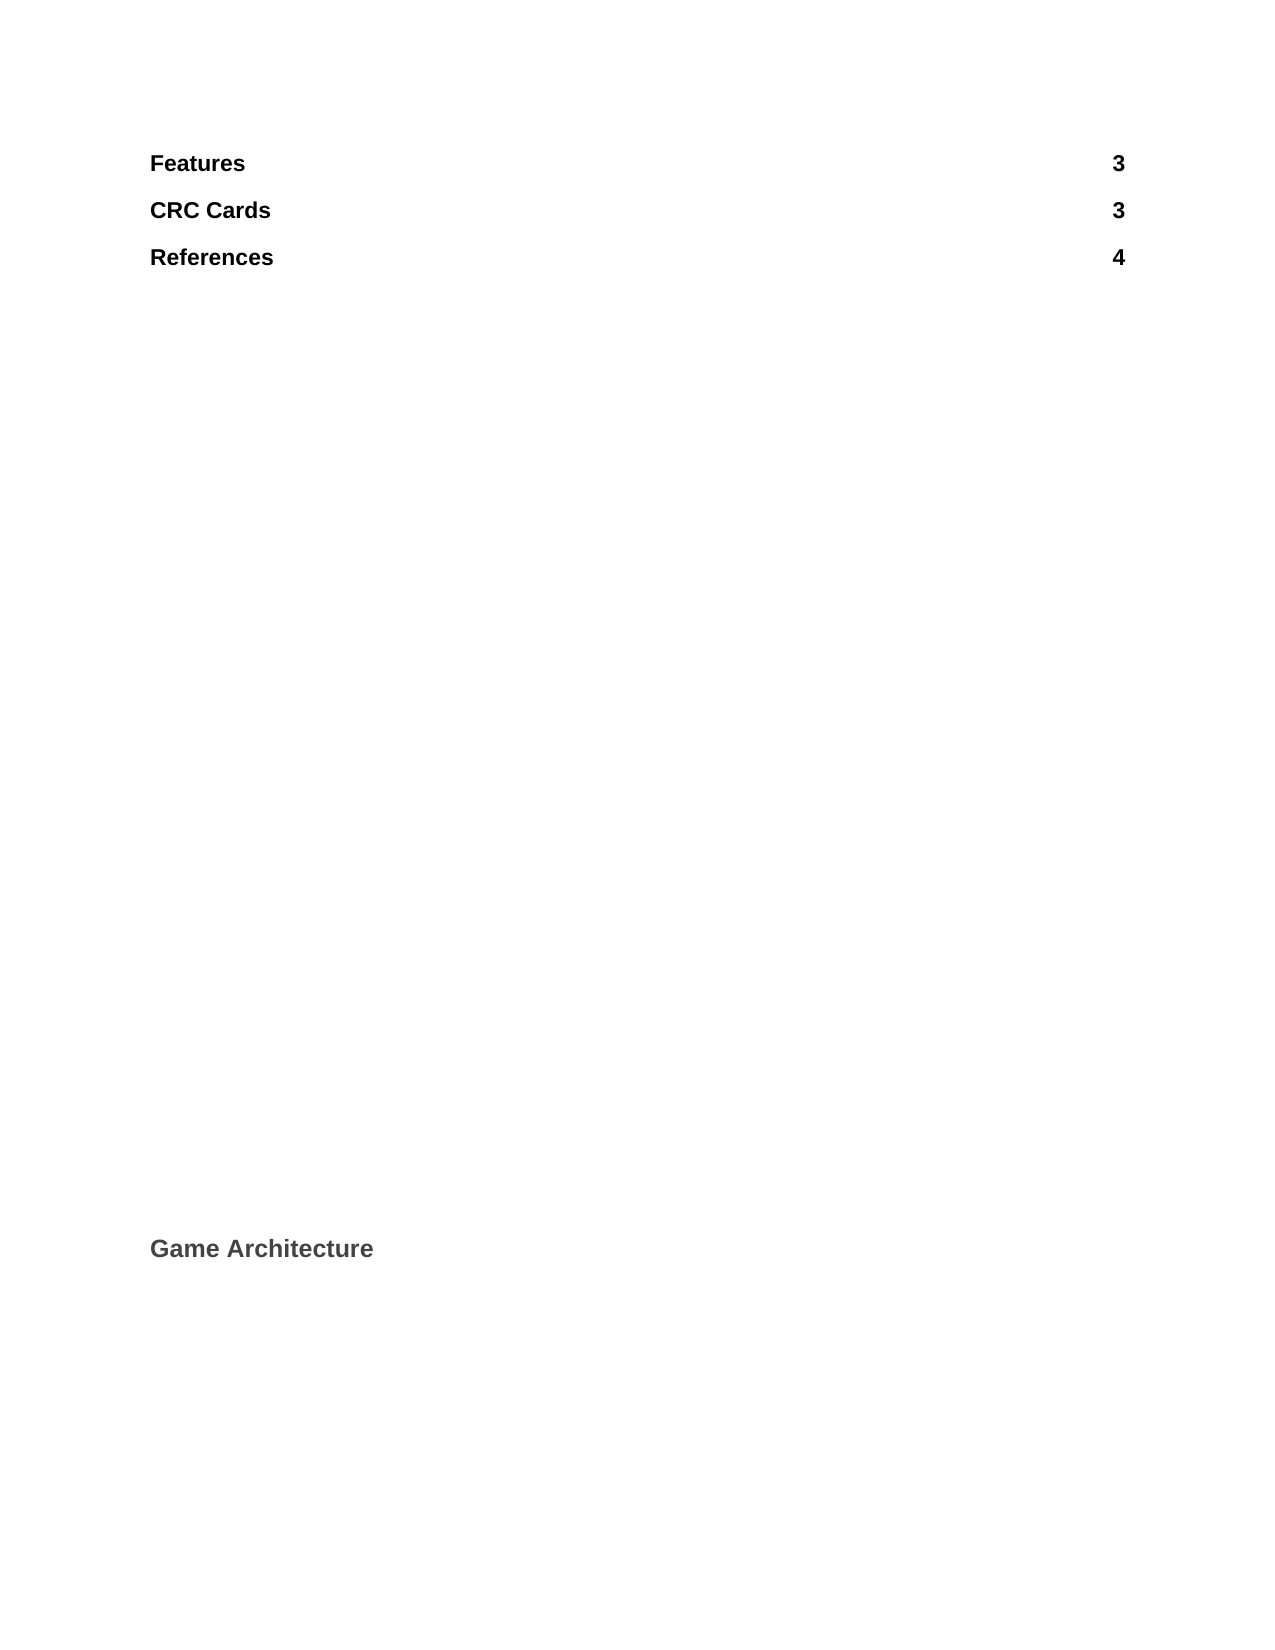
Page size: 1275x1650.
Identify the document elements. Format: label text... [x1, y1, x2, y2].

subtitle Game Architecture [150, 1234, 1125, 1263]
